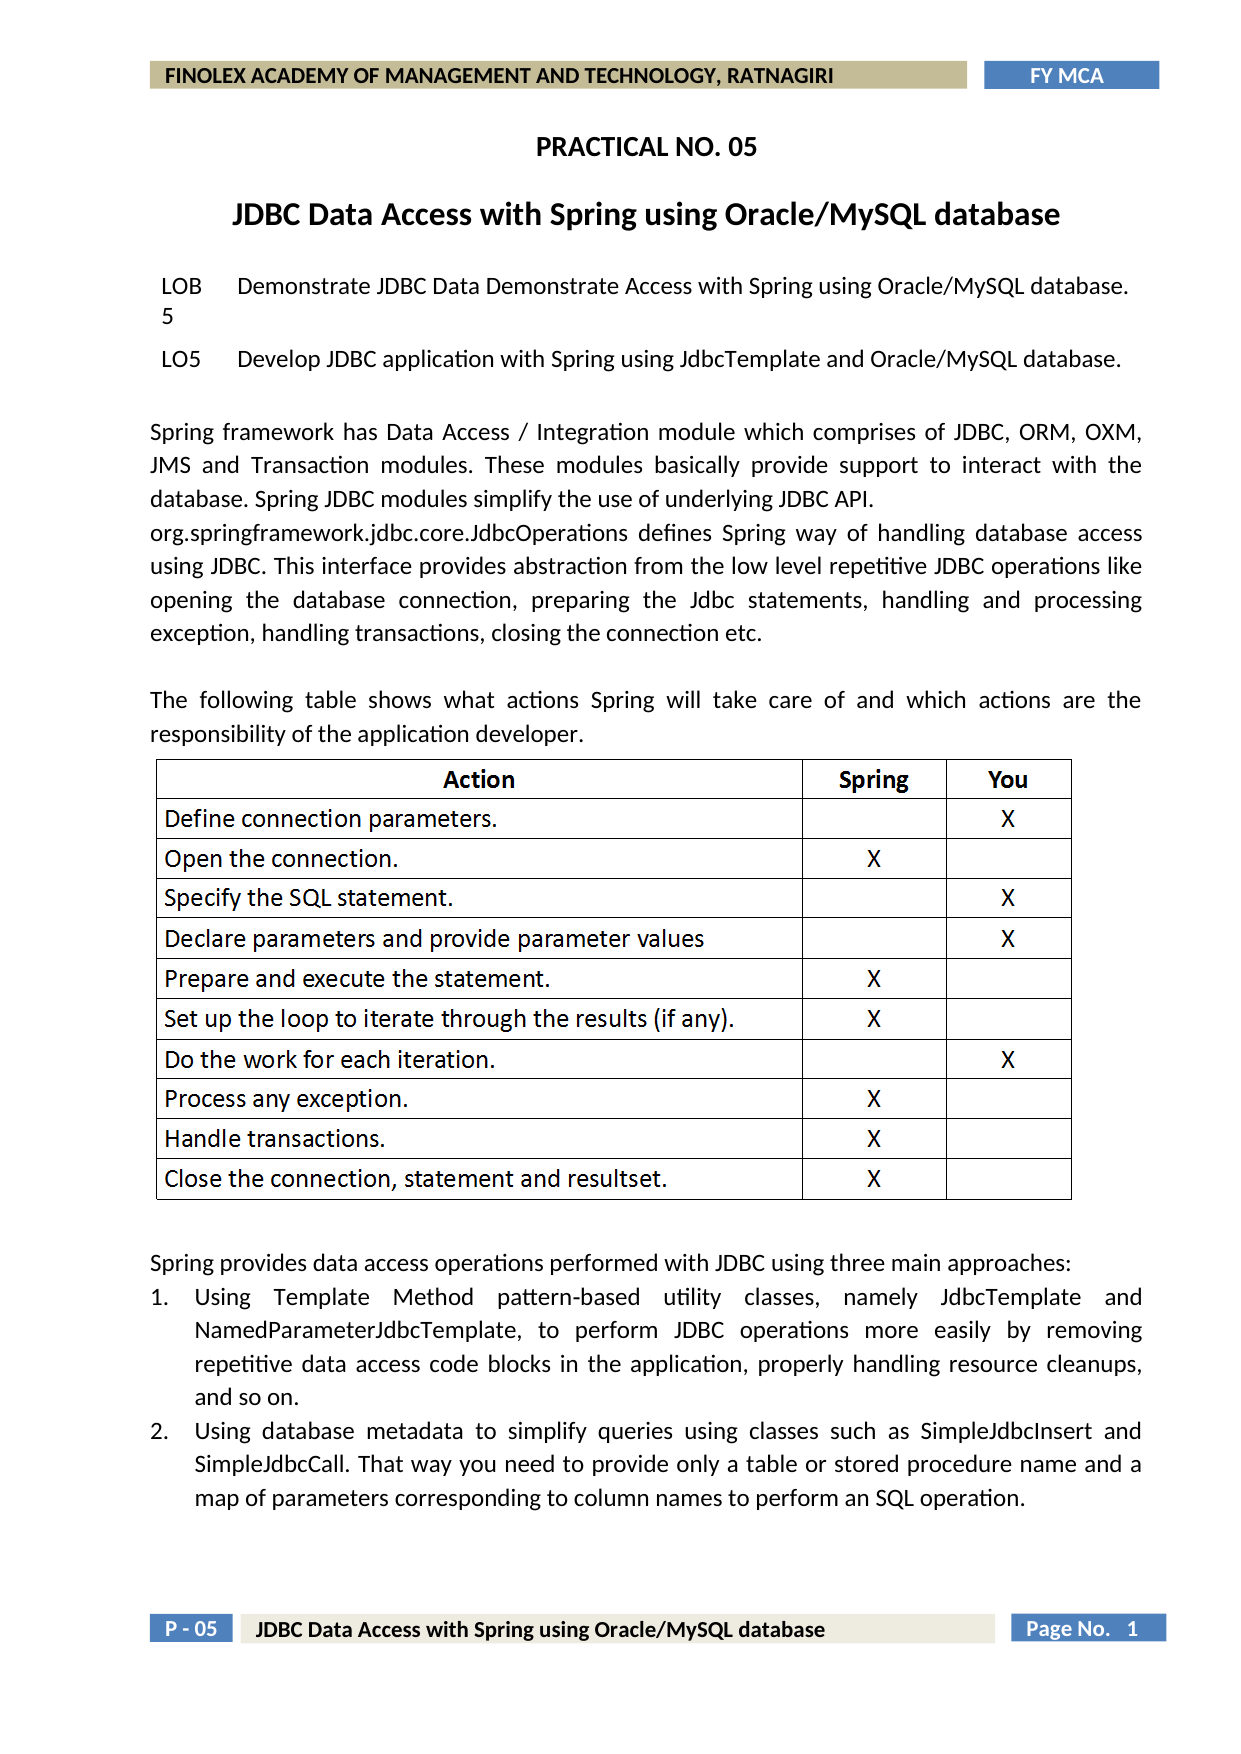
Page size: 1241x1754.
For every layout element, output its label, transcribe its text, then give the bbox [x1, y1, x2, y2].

text PRACTICAL NO. 05 [150, 128, 1144, 163]
list Spring provides data access operations performed with JDBC using three main approaches: [150, 1247, 1144, 1278]
list The following table shows what actions Spring will take care of and which actions are the responsibility of the application developer. [150, 684, 1144, 748]
picture [150, 751, 1080, 1211]
text JDBC Data Access with Spring using Oracle/MySQL database [150, 192, 1144, 233]
table_cell LO5 [150, 337, 226, 386]
list Spring framework has Data Access / Integration module which comprises of JDBC, ORM, OXM, JMS and Transaction modules. These modules basically provide support to interact with the database. Spring JDBC modules simplify the use of underlying JDBC API. [150, 416, 1144, 514]
table_header LOB5 [150, 264, 226, 337]
list Using database metadata to simplify queries using classes such as SimpleJdbcInsert and SimpleJdbcCall. That way you need to provide only a table or stored procedure name and a map of parameters corresponding to column names to perform an SQL operation. [150, 1415, 1144, 1512]
table_cell Develop JDBC application with Spring using JdbcTemplate and Oracle/MySQL database. [226, 337, 1144, 386]
list Using Template Method pattern‐based utility classes, namely JdbcTemplate and NamedParameterJdbcTemplate, to perform JDBC operations more easily by removing repetitive data access code blocks in the application, properly handling resource cleanups, and so on. [150, 1281, 1144, 1412]
list org.springframework.jdbc.core.JdbcOperations defines Spring way of handling database access using JDBC. This interface provides abstraction from the low level repetitive JDBC operations like opening the database connection, preparing the Jdbc statements, handling and processing exception, handling transactions, closing the connection etc. [150, 517, 1144, 648]
table_header Demonstrate JDBC Data Demonstrate Access with Spring using Oracle/MySQL database. [226, 264, 1144, 337]
